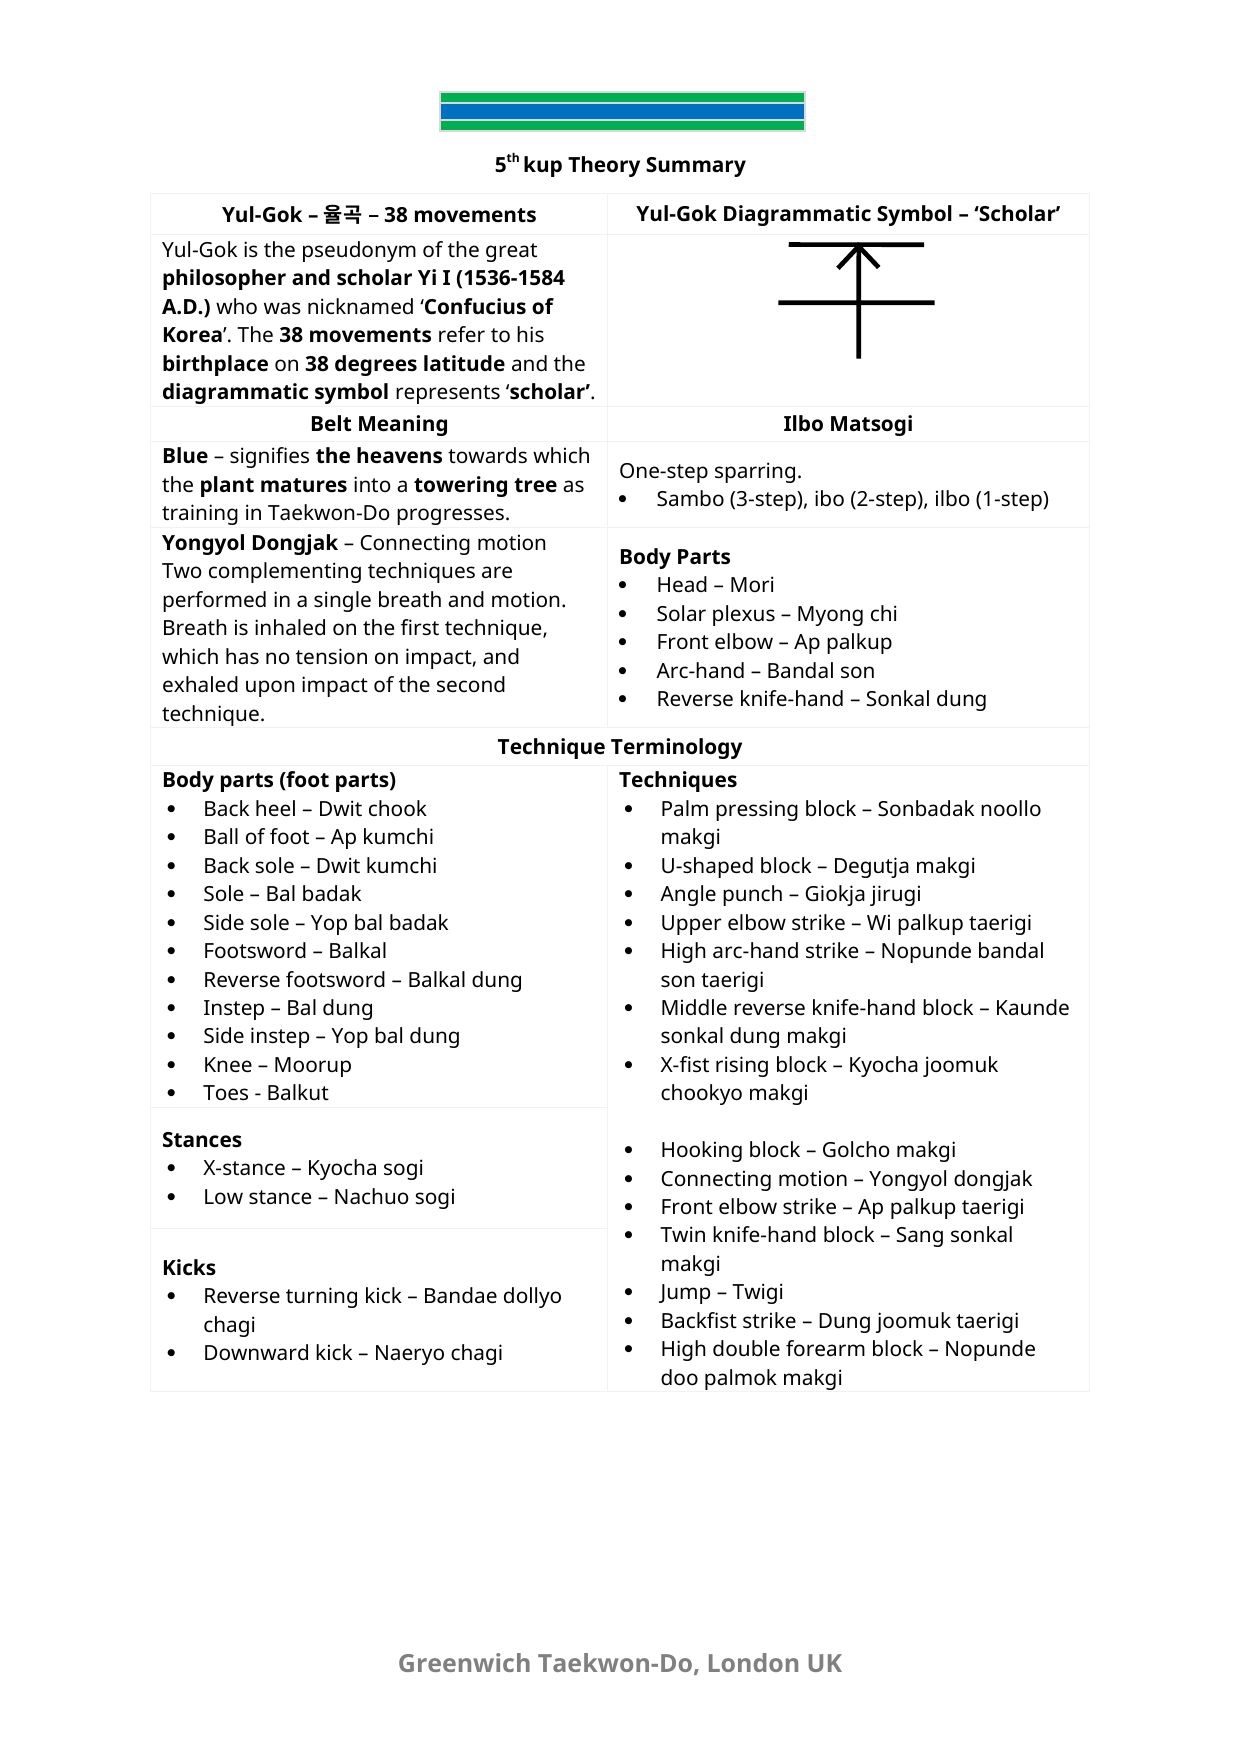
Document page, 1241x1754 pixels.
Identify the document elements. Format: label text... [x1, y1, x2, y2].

table_cell Body parts (foot parts) Back heel – Dwit chook Ball of foot – Ap kumchi Back sole – Dwit kumchi Sole – Bal badak Side sole – Yop bal badak Footsword – Balkal Reverse footsword – Balkal dung Instep – Bal dung Side instep – Yop bal dung Knee – Moorup Toes - Balkut [151, 766, 607, 1107]
table_header Yul-Gok – 율곡 – 38 movements [151, 194, 607, 234]
table_cell One-step sparring. Sambo (3-step), ibo (2-step), ilbo (1-step) [608, 442, 1089, 527]
table_cell Technique Terminology [151, 728, 1089, 764]
table_header Yul-Gok Diagrammatic Symbol – ‘Scholar’ [608, 194, 1089, 234]
table_cell Kicks Reverse turning kick – Bandae dollyo chagi Downward kick – Naeryo chagi [151, 1229, 607, 1391]
table_cell Ilbo Matsogi [608, 407, 1089, 441]
text 5th kup Theory Summary [150, 150, 1090, 178]
table_cell Belt Meaning [151, 407, 607, 441]
table_cell Body Parts Head – Mori Solar plexus – Myong chi Front elbow – Ap palkup Arc-hand – Bandal son Reverse knife-hand – Sonkal dung [608, 528, 1089, 727]
table_cell Blue – signifies the heavens towards which the plant matures into a towering tree as training in Taekwon-Do progresses. [151, 442, 607, 527]
table_cell Yongyol Dongjak – Connecting motion Two complementing techniques are performed in a single breath and motion. Breath is inhaled on the first technique, which has no tension on impact, and exhaled upon impact of the second technique. [151, 528, 607, 727]
table_cell Techniques Palm pressing block – Sonbadak noollo makgi U-shaped block – Degutja makgi Angle punch – Giokja jirugi Upper elbow strike – Wi palkup taerigi High arc-hand strike – Nopunde bandal son taerigi Middle reverse knife-hand block – Kaunde sonkal dung makgi X-fist rising block – Kyocha joomuk chookyo makgi Hooking block – Golcho makgi Connecting motion – Yongyol dongjak Front elbow strike – Ap palkup taerigi Twin knife-hand block – Sang sonkal makgi Jump – Twigi Backfist strike – Dung joomuk taerigi High double forearm block – Nopunde doo palmok makgi [608, 766, 1089, 1391]
table_cell Yul-Gok is the pseudonym of the great philosopher and scholar Yi I (1536-1584 A.D.) who was nicknamed ‘Confucius of Korea’. The 38 movements refer to his birthplace on 38 degrees latitude and the diagrammatic symbol represents ‘scholar’. [151, 235, 607, 406]
table_cell Stances X-stance – Kyocha sogi Low stance – Nachuo sogi [151, 1108, 607, 1228]
table_cell [608, 235, 1089, 406]
